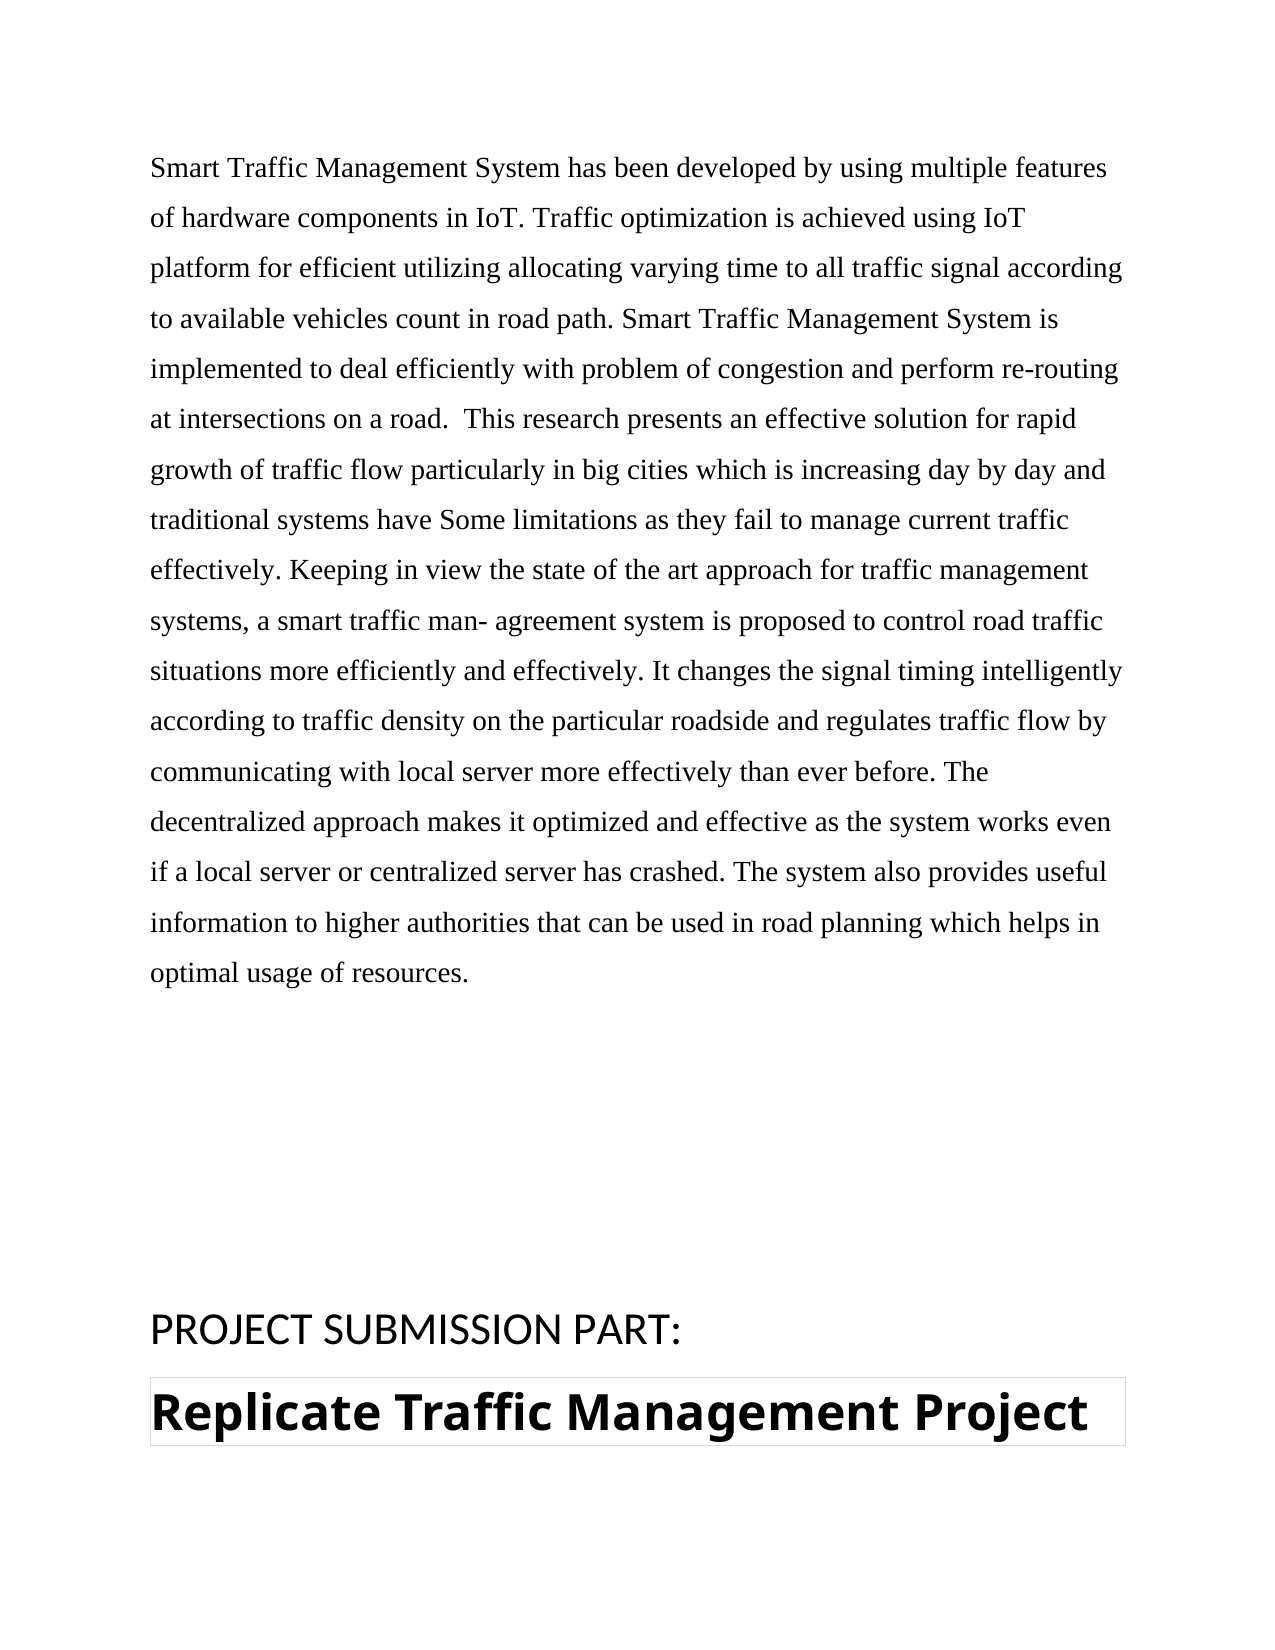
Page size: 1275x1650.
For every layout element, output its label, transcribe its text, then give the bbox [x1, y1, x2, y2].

text Replicate Traffic Management Project [151, 1378, 1125, 1445]
text PROJECT SUBMISSION PART: [150, 1300, 1125, 1356]
text Smart Traffic Management System has been developed by using multiple features of hardware components in IoT. Traffic optimization is achieved using IoT platform for efficient utilizing allocating varying time to all traffic signal according to available vehicles count in road path. Smart Traffic Management System is implemented to deal efficiently with problem of congestion and perform re-routing at intersections on a road. This research presents an effective solution for rapid growth of traffic flow particularly in big cities which is increasing day by day and traditional systems have Some limitations as they fail to manage current traffic effectively. Keeping in view the state of the art approach for traffic management systems, a smart traffic man- agreement system is proposed to control road traffic situations more efficiently and effectively. It changes the signal timing intelligently according to traffic density on the particular roadside and regulates traffic flow by communicating with local server more effectively than ever before. The decentralized approach makes it optimized and effective as the system works even if a local server or centralized server has crashed. The system also provides useful information to higher authorities that can be used in road planning which helps in optimal usage of resources. [150, 150, 1125, 988]
